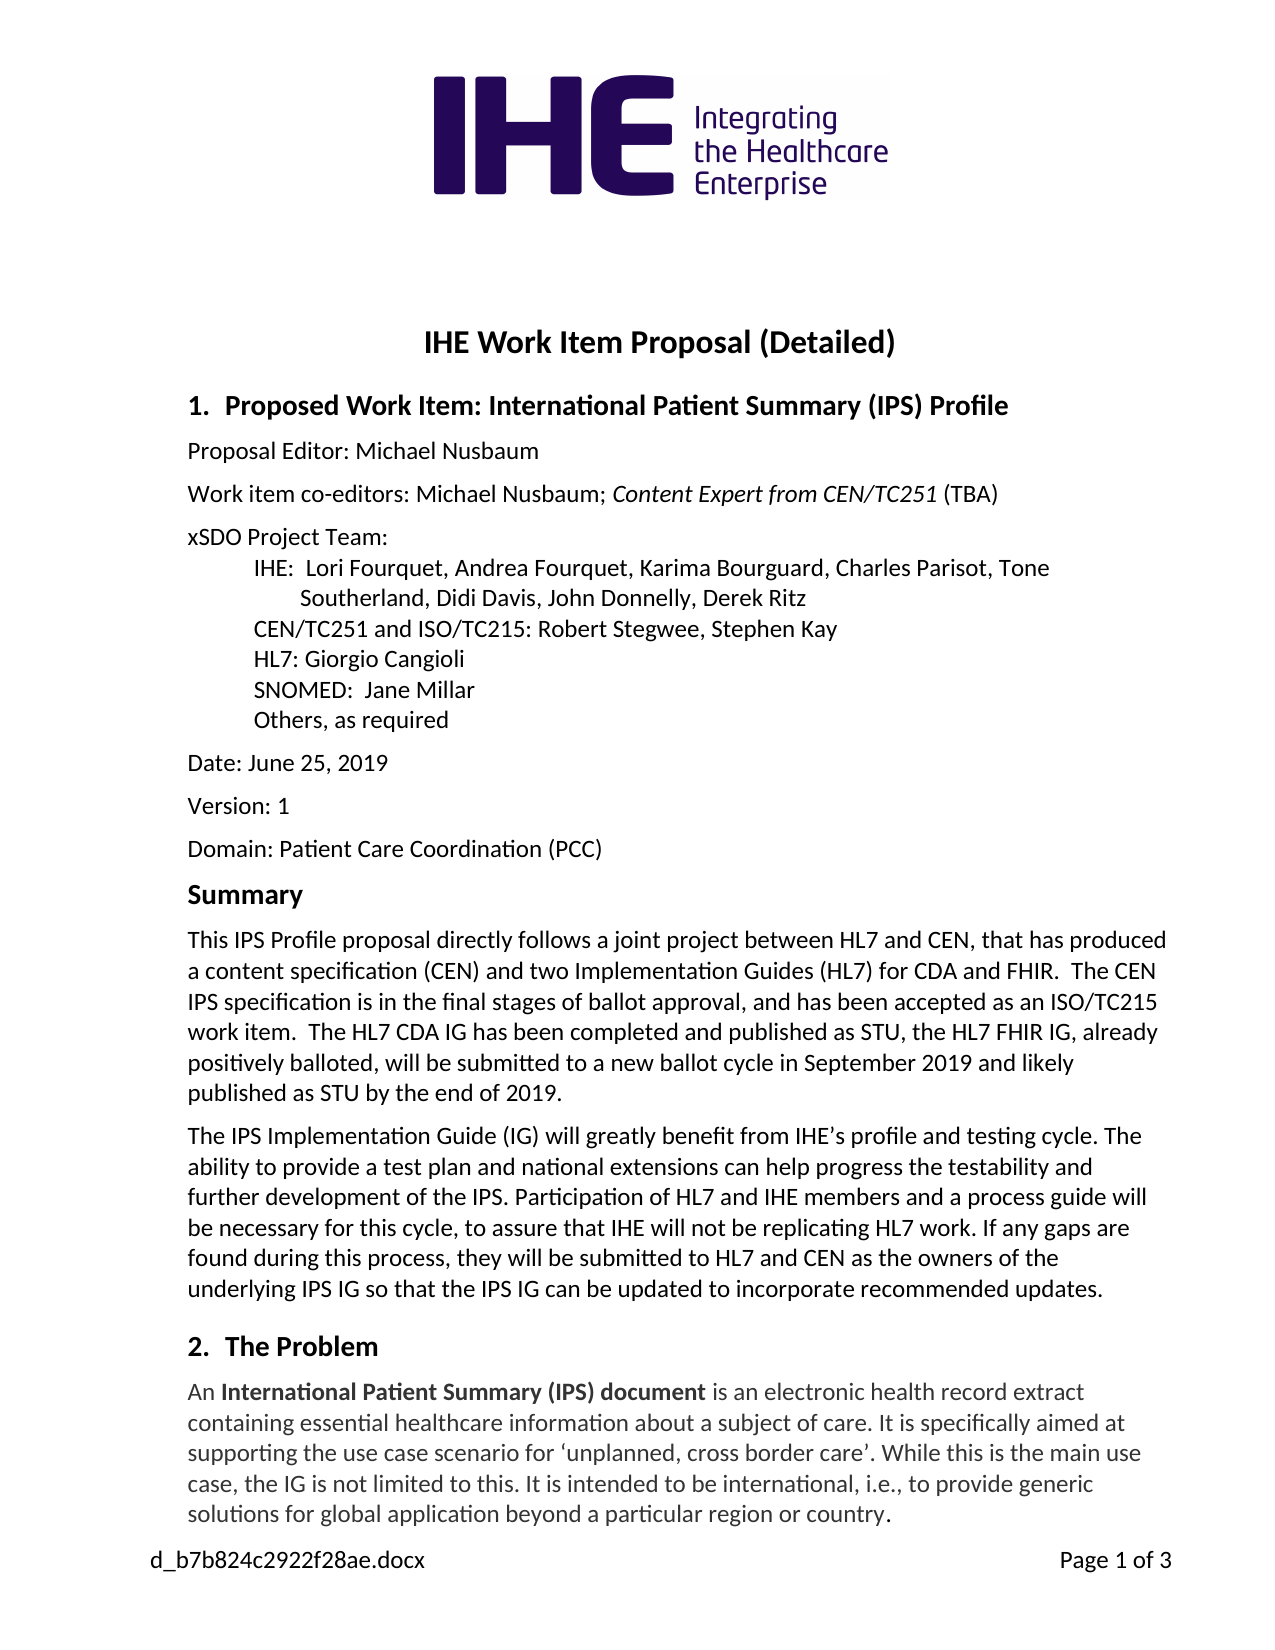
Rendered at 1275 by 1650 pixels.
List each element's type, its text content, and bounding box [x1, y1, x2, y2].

text SNOMED: Jane Millar [253, 674, 1170, 704]
text The IPS Implementation Guide (IG) will greatly benefit from IHE’s profile and testing cycle. The ability to provide a test plan and national extensions can help progress the testability and further development of the IPS. Participation of HL7 and IHE members and a process guide will be necessary for this cycle, to assure that IHE will not be replicating HL7 work. If any gaps are found during this process, they will be submitted to HL7 and CEN as the owners of the underlying IPS IG so that the IPS IG can be updated to incorporate recommended updates. [187, 1120, 1170, 1303]
subtitle Proposed Work Item: International Patient Summary (IPS) Profile [187, 387, 1170, 423]
picture [430, 75, 890, 201]
text IHE: Lori Fourquet, Andrea Fourquet, Karima Bourguard, Charles Parisot, Tone Southerland, Didi Davis, John Donnelly, Derek Ritz [253, 552, 1170, 613]
text CEN/TC251 and ISO/TC215: Robert Stegwee, Stephen Kay [253, 613, 1170, 643]
text Work item co-editors: Michael Nusbaum; Content Expert from CEN/TC251 (TBA) [187, 478, 1170, 509]
text This IPS Profile proposal directly follows a joint project between HL7 and CEN, that has produced a content specification (CEN) and two Implementation Guides (HL7) for CDA and FHIR. The CEN IPS specification is in the final stages of ballot approval, and has been accepted as an ISO/TC215 work item. The HL7 CDA IG has been completed and published as STU, the HL7 FHIR IG, already positively balloted, will be submitted to a new ballot cycle in September 2019 and likely published as STU by the end of 2019. [187, 924, 1170, 1108]
text Summary [187, 876, 1170, 912]
subtitle The Problem [187, 1328, 1170, 1364]
text xSDO Project Team: [187, 521, 1170, 552]
text Proposal Editor: Michael Nusbaum [187, 435, 1170, 466]
text An International Patient Summary (IPS) document is an electronic health record extract containing essential healthcare information about a subject of care. It is specifically aimed at supporting the use case scenario for ‘unplanned, cross border care’. While this is the main use case, the IG is not limited to this. It is intended to be international, i.e., to provide generic solutions for global application beyond a particular region or country. [187, 1376, 1170, 1529]
text Date: June 25, 2019 [187, 747, 1170, 778]
text Domain: Patient Care Coordination (PCC) [187, 833, 1170, 864]
text Version: 1 [187, 790, 1170, 821]
title IHE Work Item Proposal (Detailed) [150, 321, 1170, 362]
text Others, as required [253, 704, 1170, 735]
text HL7: Giorgio Cangioli [253, 643, 1170, 674]
